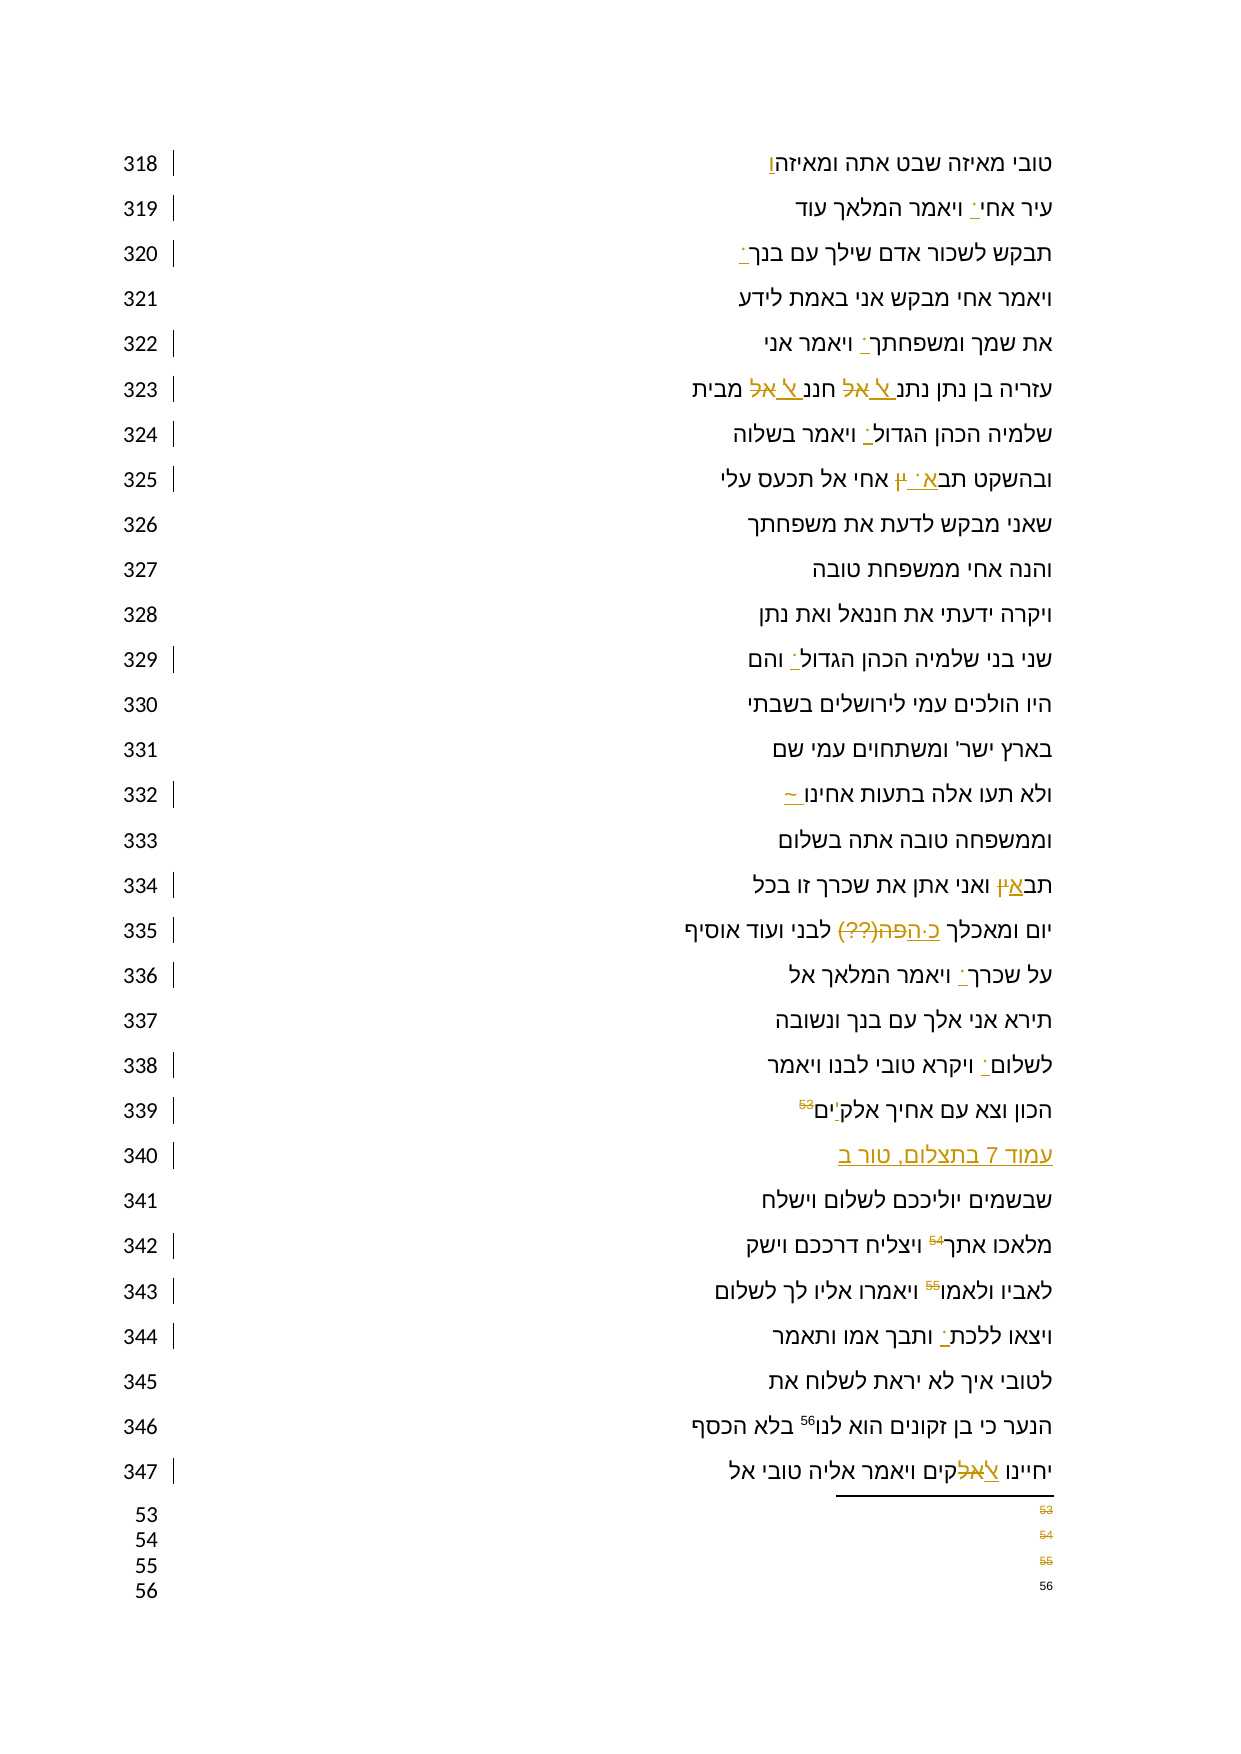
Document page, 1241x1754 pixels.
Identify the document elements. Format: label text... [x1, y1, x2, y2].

text הכון וצא עם אחיך אלקים [187, 1097, 1053, 1123]
text שלמיה הכהן הגדול ויאמר בשלוה [187, 421, 1053, 447]
text תב ואני אתן את שכרך זו בכל [187, 872, 1053, 898]
text בארץ ישר' ומשתחוים עמי שם [187, 736, 1053, 763]
text ולא תעו אלה בתעות אחינו [187, 781, 1053, 808]
text את שמך ומשפחתך ויאמר אני [187, 330, 1053, 357]
text והנה אחי ממשפחת טובה [187, 556, 1053, 582]
text עזריה בן נתן נתנ חננ מבית [187, 376, 1053, 402]
text ויאמר אחי מבקש אני באמת לידע [187, 285, 1053, 312]
text יום ומאכלך לבני ועוד אוסיף [187, 917, 1053, 943]
text ויקרה ידעתי את חננאל ואת נתן [187, 601, 1053, 627]
text תירא אני אלך עם בנך ונשובה [187, 1007, 1053, 1033]
text על שכרך ויאמר המלאך אל [187, 962, 1053, 988]
text טובי מאיזה שבט אתה ומאיזה [187, 150, 1053, 176]
text לטובי איך לא יראת לשלוח את [187, 1368, 1053, 1394]
text שבשמים יוליככם לשלום וישלח [187, 1187, 1053, 1214]
text יחיינו קים ויאמר אליה טובי אל [187, 1458, 1053, 1484]
text וממשפחה טובה אתה בשלום [187, 827, 1053, 853]
text תבקש לשכור אדם שילך עם בנך [187, 240, 1053, 267]
text לשלום ויקרא טובי לבנו ויאמר [187, 1052, 1053, 1078]
text הנער כי בן זקונים הוא לנו בלא הכסף [187, 1413, 1053, 1439]
text ויצאו ללכת ותבך אמו ותאמר [187, 1323, 1053, 1349]
text שאני מבקש לדעת את משפחתך [187, 511, 1053, 537]
text עיר אחי ויאמר המלאך עוד [187, 195, 1053, 221]
text שני בני שלמיה הכהן הגדול והם [187, 646, 1053, 672]
text היו הולכים עמי לירושלים בשבתי [187, 691, 1053, 718]
text ובהשקט תב אחי אל תכעס עלי [187, 466, 1053, 492]
text לאביו ולאמו ויאמרו אליו לך לשלום [187, 1278, 1053, 1304]
text מלאכו אתך ויצליח דרככם וישק [187, 1232, 1053, 1259]
